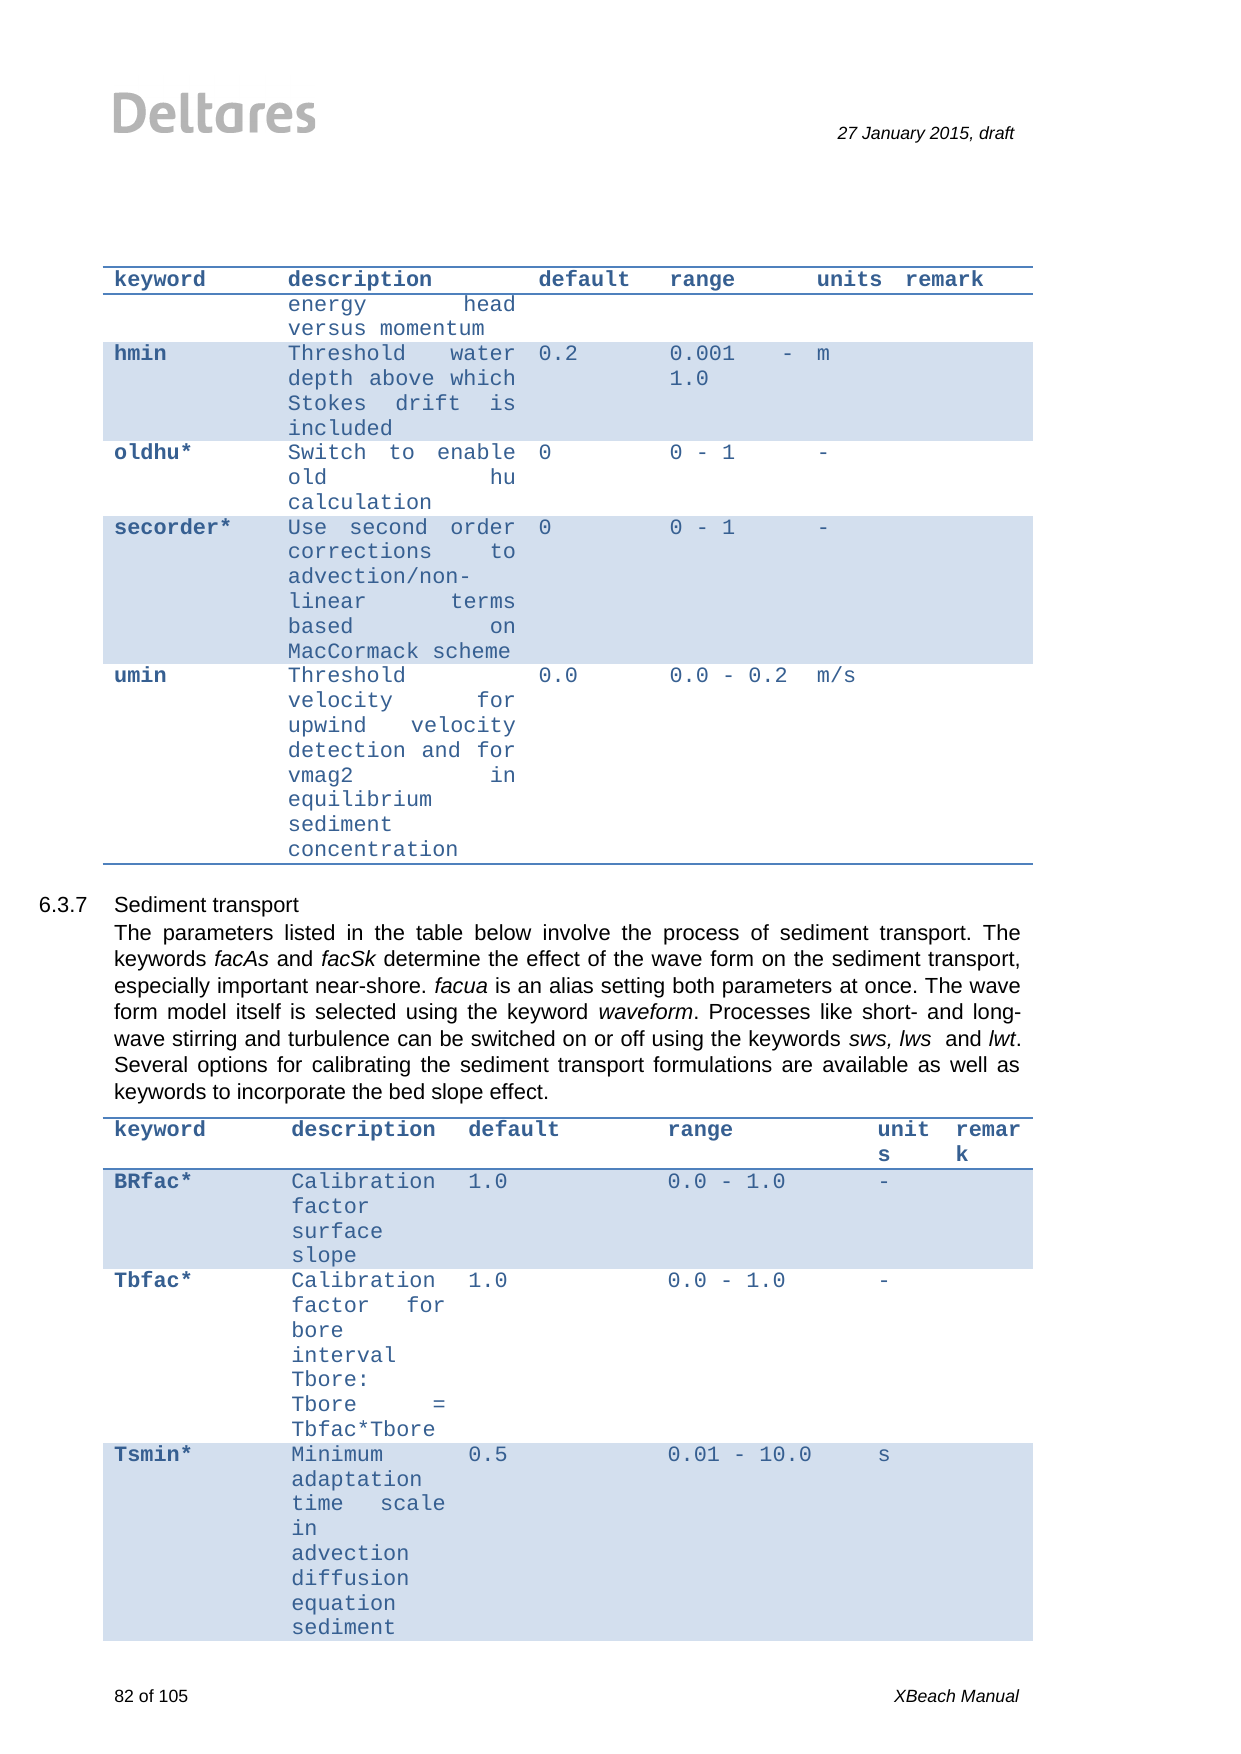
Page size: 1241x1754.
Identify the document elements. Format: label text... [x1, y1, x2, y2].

picture [113, 75, 315, 133]
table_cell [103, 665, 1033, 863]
subtitle Sediment transport [87, 892, 1022, 918]
text The parameters listed in the table below involve the process of sediment transport. The keywords facAs and facSk determine the effect of the wave form on the sediment transport, especially important near-shore. facua is an alias setting both parameters at once. The wave form model itself is selected using the keyword waveform. Processes like short- and long-wave stirring and turbulence can be switched on or off using the keywords sws, lws and lwt. Several options for calibrating the sediment transport formulations are available as well as keywords to incorporate the bed slope effect. [114, 918, 1022, 1104]
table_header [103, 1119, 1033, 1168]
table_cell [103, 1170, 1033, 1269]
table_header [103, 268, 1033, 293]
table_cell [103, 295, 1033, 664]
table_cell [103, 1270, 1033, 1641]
